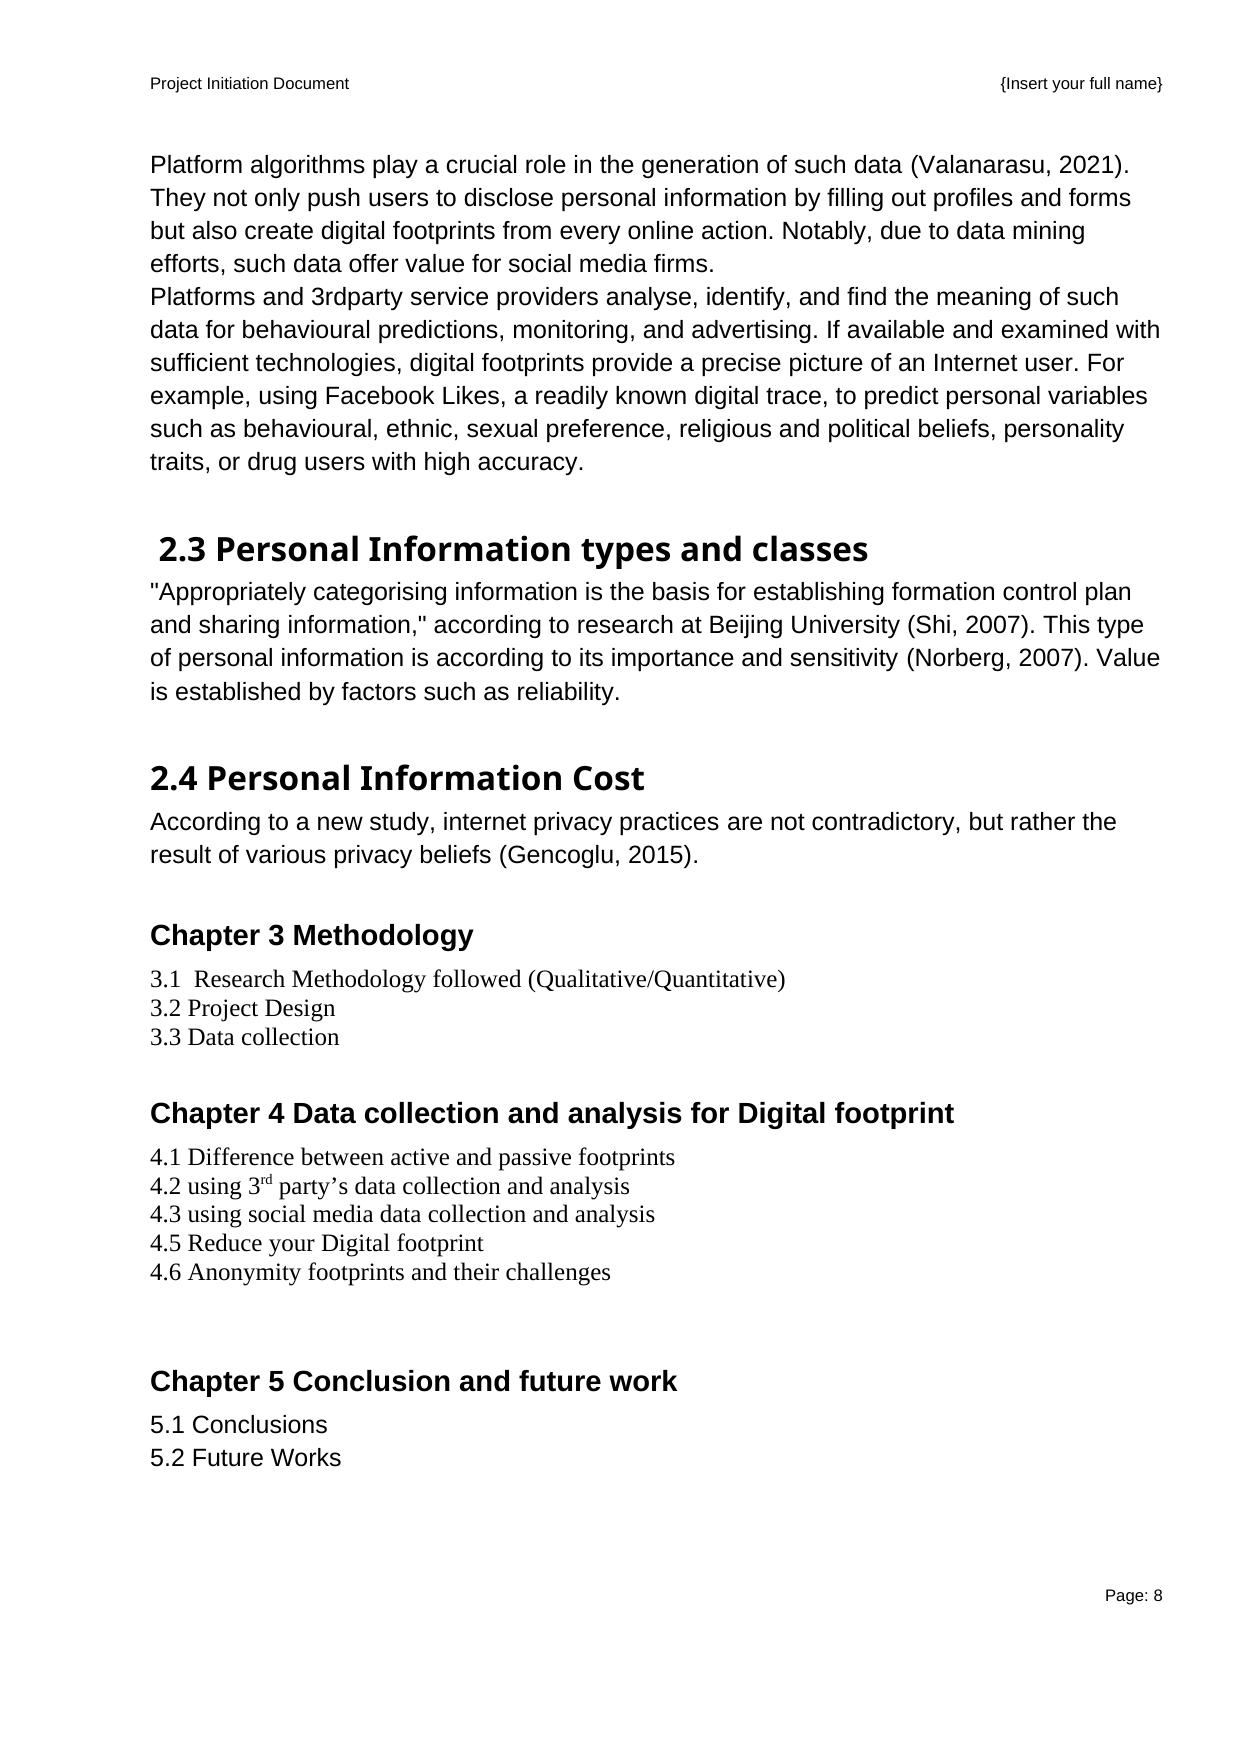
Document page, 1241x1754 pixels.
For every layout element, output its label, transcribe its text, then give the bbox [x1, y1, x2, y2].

text 3.3 Data collection [150, 1022, 1165, 1051]
subtitle Chapter 5 Conclusion and future work [150, 1364, 1165, 1398]
text 3.2 Project Design [150, 993, 1165, 1022]
text 5.1 Conclusions [150, 1410, 1165, 1439]
text 3.1 Research Methodology followed (Qualitative/Quantitative) [150, 964, 1165, 993]
subtitle Chapter 3 Methodology [150, 918, 1165, 952]
text 4.3 using social media data collection and analysis [150, 1199, 1165, 1228]
text 4.5 Reduce your Digital footprint [150, 1228, 1165, 1257]
subtitle 2.3 Personal Information types and classes [150, 526, 1165, 571]
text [150, 150, 1165, 278]
text 5.2 Future Works [150, 1443, 1165, 1472]
text Platforms and 3rdparty service providers analyse, identify, and find the meaning of such data for behavioural predictions, monitoring, and advertising. If available and examined with sufficient technologies, digital footprints provide a precise picture of an Internet user. For example, using Facebook Likes, a readily known digital trace, to predict personal variables such as behavioural, ethnic, sexual preference, religious and political beliefs, personality traits, or drug users with high accuracy. [150, 282, 1165, 476]
text 4.6 Anonymity footprints and their challenges [150, 1257, 1165, 1286]
text 4.2 using 3rd party’s data collection and analysis [150, 1171, 1165, 1199]
text "Appropriately categorising information is the basis for establishing formation control plan and sharing information," according to research at Beijing University (Shi, 2007). This type of personal information is according to its importance and sensitivity. Value is established by factors such as reliability. [150, 577, 1165, 705]
subtitle 2.4 Personal Information Cost [150, 755, 1165, 800]
text 4.1 Difference between active and passive footprints [150, 1142, 1165, 1171]
subtitle Chapter 4 Data collection and analysis for Digital footprint [150, 1096, 1165, 1129]
text According to a new study, internet privacy practices are not contradictory, but rather the result of various privacy beliefs. [150, 807, 1165, 868]
